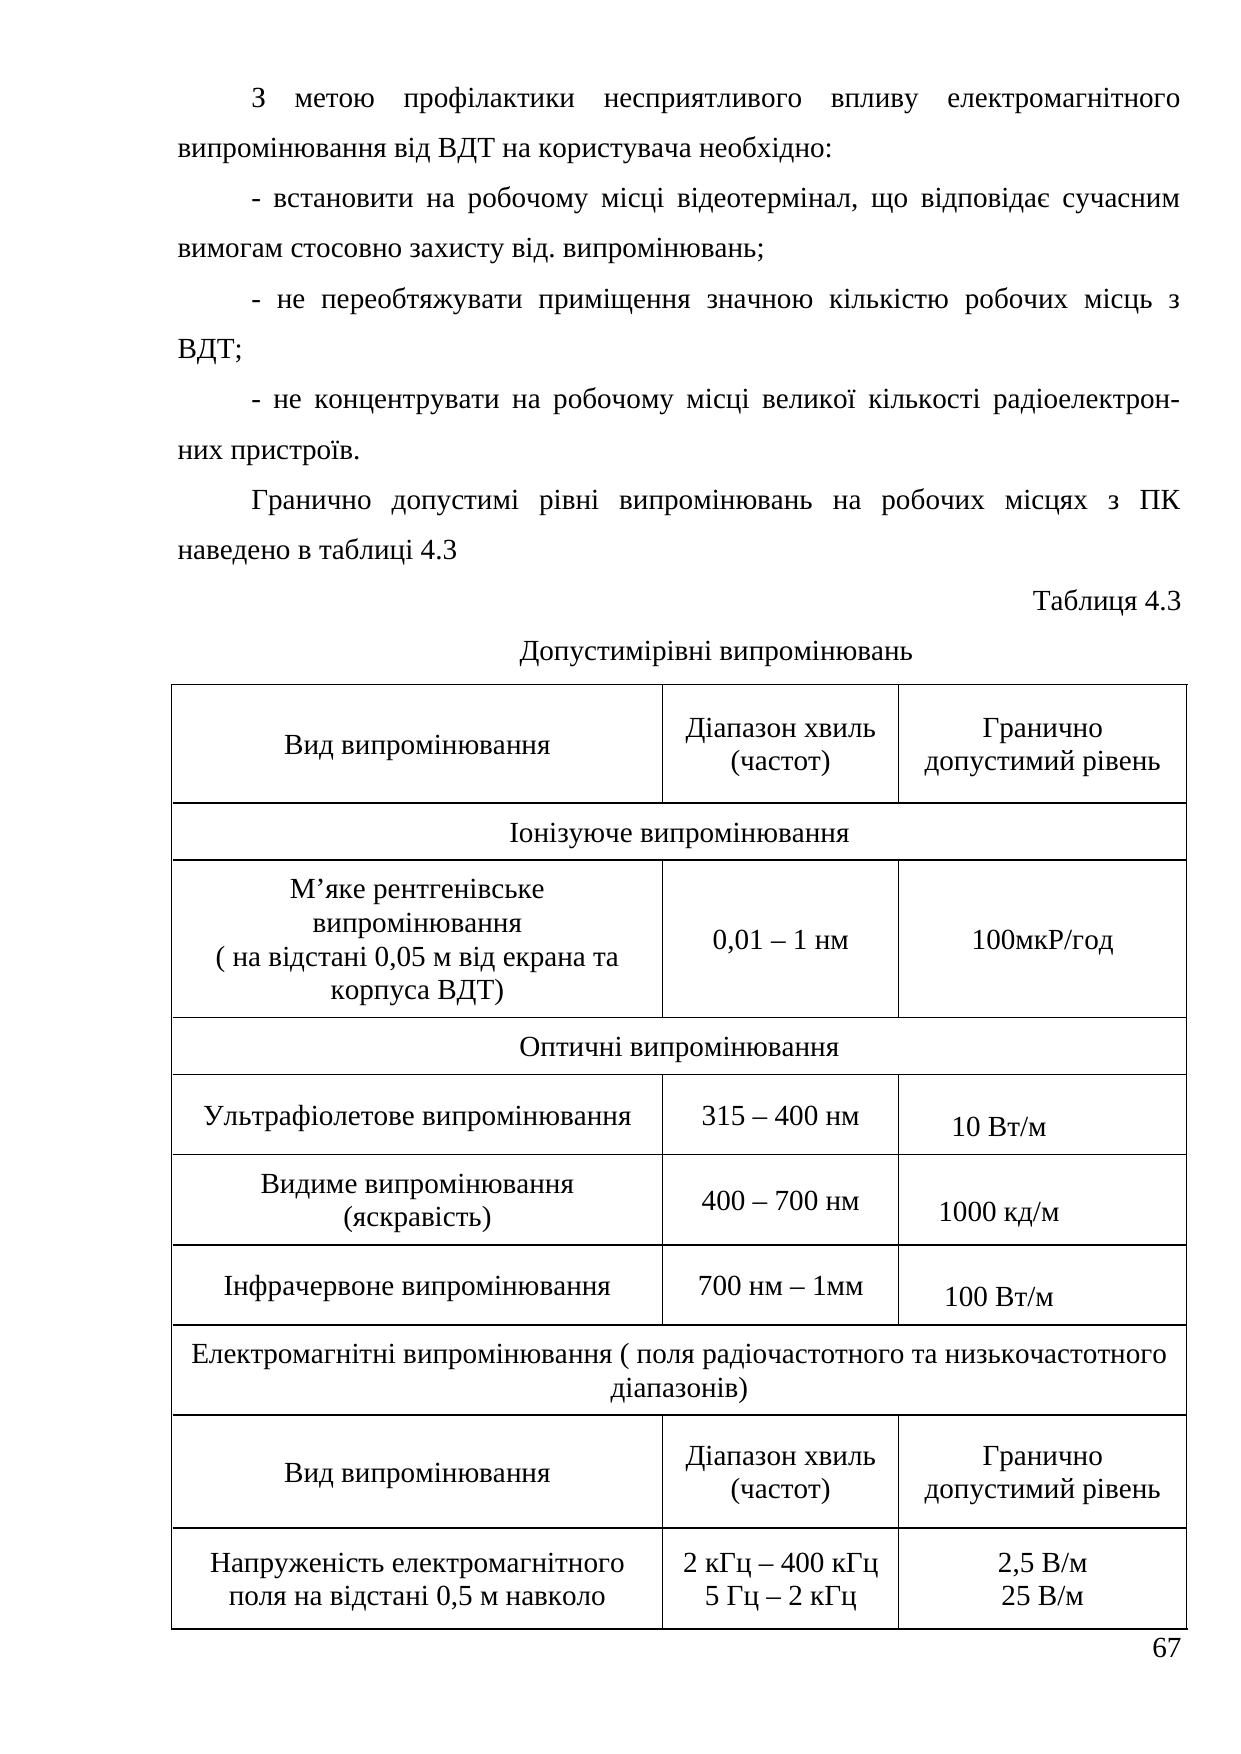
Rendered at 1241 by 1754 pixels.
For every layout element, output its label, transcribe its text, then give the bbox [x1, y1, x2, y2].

text - не концентрувати на робочому місці великої кількості радіоелектрон-них пристроїв. [177, 382, 1181, 465]
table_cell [172, 1528, 662, 1628]
text З метою профілактики несприятливого впливу електромагнітного випромінювання від ВДТ на користувача необхідно: [177, 80, 1181, 163]
table_cell Вид випромінювання [172, 1415, 662, 1527]
table_header Вид випромінювання [172, 685, 662, 802]
table_cell 0,01 – 1 нм [663, 861, 898, 1017]
text Гранично допустимі рівні випромінювань на робочих місцях з ПК наведено в таблиці 4.3 [177, 482, 1181, 566]
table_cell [663, 1529, 898, 1628]
table_cell 1000 кд/м [899, 1155, 1186, 1244]
table_header Діапазон хвиль (частот) [663, 685, 898, 802]
table_cell Діапазон хвиль (частот) [663, 1416, 898, 1527]
table_cell Видиме випромінювання (яскравість) [172, 1155, 662, 1244]
table_cell Електромагнітні випромінювання ( поля радіочастотного та низькочастотного діапазонів) [172, 1325, 1186, 1414]
table_cell 100мкР/год [899, 861, 1186, 1017]
table_cell 400 – 700 нм [663, 1155, 898, 1244]
table_cell Ультрафіолетове випромінювання [172, 1075, 662, 1153]
text Таблиця 4.3 [177, 583, 1181, 616]
text - встановити на робочому місці відеотермінал, що відповідає сучасним вимогам стосовно захисту від. випромінювань; [177, 180, 1181, 264]
table_cell Оптичні випромінювання [172, 1018, 1186, 1074]
table_cell 700 нм – 1мм [663, 1246, 898, 1324]
table_cell М’яке рентгенівське випромінювання ( на відстані 0,05 м від екрана та корпуса ВДТ) [172, 860, 662, 1017]
table_cell 10 Вт/м [899, 1075, 1186, 1153]
table_header Гранично допустимий рівень [899, 685, 1186, 802]
table_cell 2,5 В/м 25 В/м [899, 1529, 1186, 1628]
table_cell 315 – 400 нм [663, 1075, 898, 1153]
table_cell 100 Вт/м [899, 1246, 1186, 1324]
table_cell Гранично допустимий рівень [899, 1416, 1186, 1527]
text Допустимірівні випромінювань [177, 633, 1181, 667]
table_cell Інфрачервоне випромінювання [172, 1245, 662, 1324]
text - не переобтяжувати приміщення значною кількістю робочих місць з ВДТ; [177, 281, 1181, 365]
table_cell Іонізуюче випромінювання [172, 803, 1186, 859]
